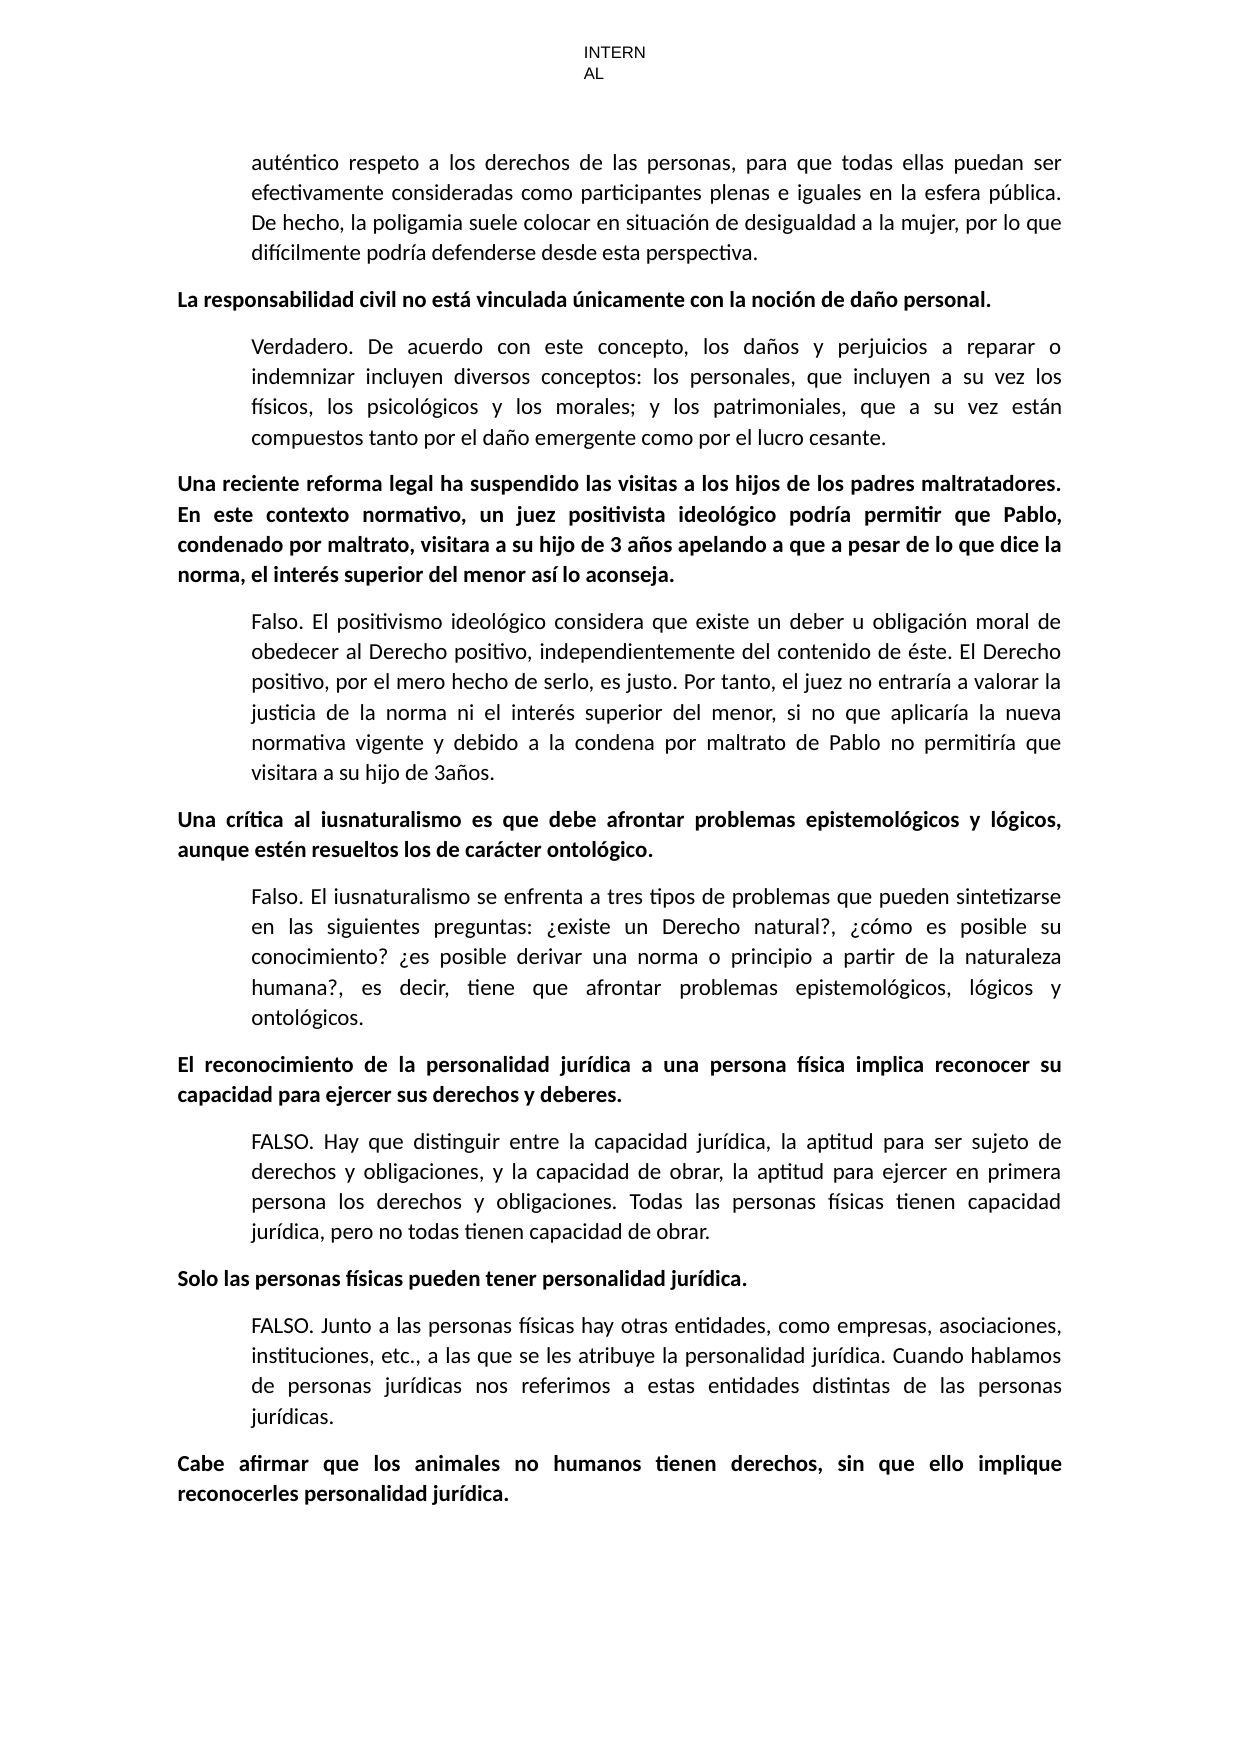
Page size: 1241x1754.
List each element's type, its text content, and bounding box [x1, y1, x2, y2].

text Solo las personas físicas pueden tener personalidad jurídica. [177, 1264, 1063, 1292]
text Verdadero. De acuerdo con este concepto, los daños y perjuicios a reparar o indemnizar incluyen diversos conceptos: los personales, que incluyen a su vez los físicos, los psicológicos y los morales; y los patrimoniales, que a su vez están compuestos tanto por el daño emergente como por el lucro cesante. [251, 332, 1063, 451]
text Una crítica al iusnaturalismo es que debe afrontar problemas epistemológicos y lógicos, aunque estén resueltos los de carácter ontológico. [177, 805, 1063, 863]
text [251, 148, 1063, 266]
text Falso. El positivismo ideológico considera que existe un deber u obligación moral de obedecer al Derecho positivo, independientemente del contenido de éste. El Derecho positivo, por el mero hecho de serlo, es justo. Por tanto, el juez no entraría a valorar la justicia de la norma ni el interés superior del menor, si no que aplicaría la nueva normativa vigente y debido a la condena por maltrato de Pablo no permitiría que visitara a su hijo de 3años. [251, 607, 1063, 786]
text Falso. El iusnaturalismo se enfrenta a tres tipos de problemas que pueden sintetizarse en las siguientes preguntas: ¿existe un Derecho natural?, ¿cómo es posible su conocimiento? ¿es posible derivar una norma o principio a partir de la naturaleza humana?, es decir, tiene que afrontar problemas epistemológicos, lógicos y ontológicos. [251, 882, 1063, 1031]
text La responsabilidad civil no está vinculada únicamente con la noción de daño personal. [177, 285, 1063, 313]
text FALSO. Junto a las personas físicas hay otras entidades, como empresas, asociaciones, instituciones, etc., a las que se les atribuye la personalidad jurídica. Cuando hablamos de personas jurídicas nos referimos a estas entidades distintas de las personas jurídicas. [251, 1311, 1063, 1430]
text El reconocimiento de la personalidad jurídica a una persona física implica reconocer su capacidad para ejercer sus derechos y deberes. [177, 1050, 1063, 1108]
text Una reciente reforma legal ha suspendido las visitas a los hijos de los padres maltratadores. En este contexto normativo, un juez positivista ideológico podría permitir que Pablo, condenado por maltrato, visitara a su hijo de 3 años apelando a que a pesar de lo que dice la norma, el interés superior del menor así lo aconseja. [177, 469, 1063, 588]
text Cabe afirmar que los animales no humanos tienen derechos, sin que ello implique reconocerles personalidad jurídica. [177, 1449, 1063, 1507]
text FALSO. Hay que distinguir entre la capacidad jurídica, la aptitud para ser sujeto de derechos y obligaciones, y la capacidad de obrar, la aptitud para ejercer en primera persona los derechos y obligaciones. Todas las personas físicas tienen capacidad jurídica, pero no todas tienen capacidad de obrar. [251, 1127, 1063, 1245]
